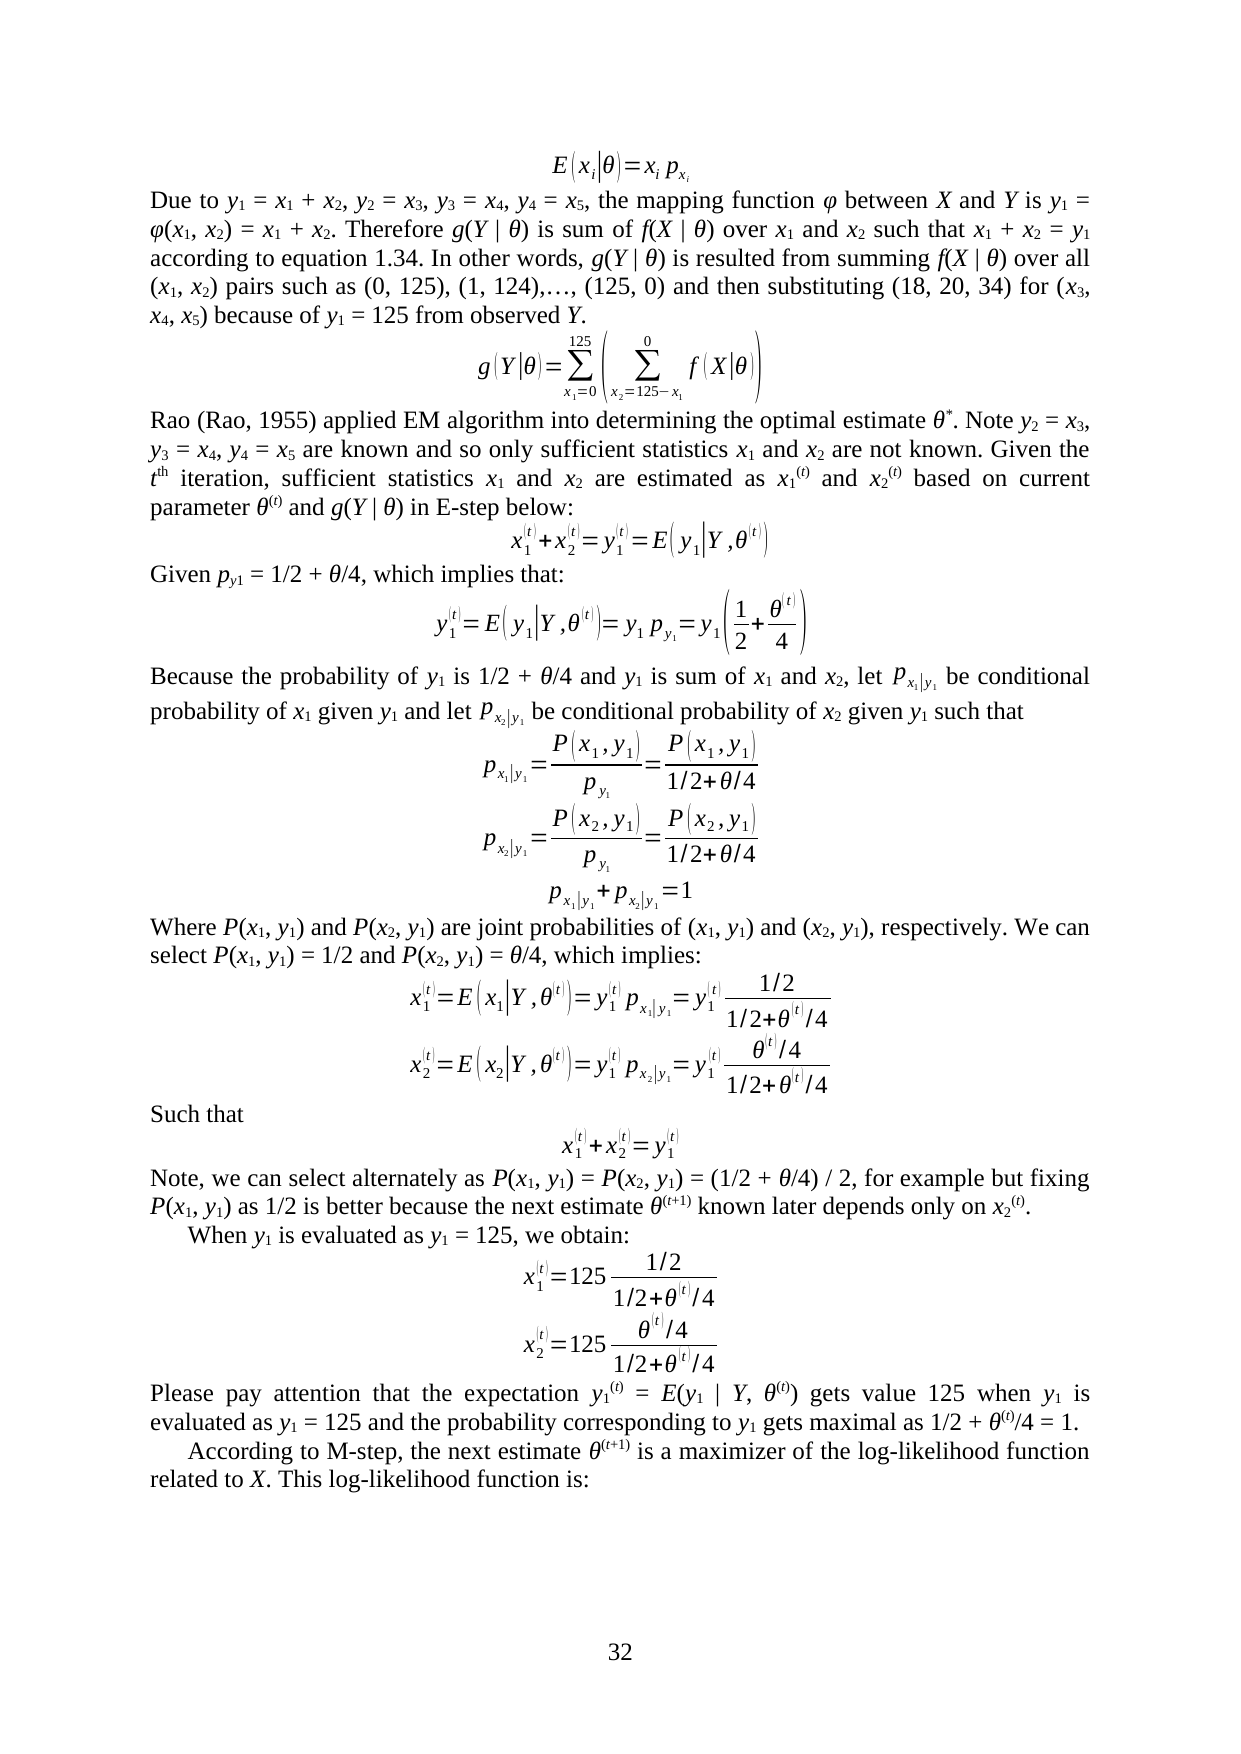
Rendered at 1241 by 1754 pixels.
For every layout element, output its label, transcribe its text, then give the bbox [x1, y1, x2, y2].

text Due to y1 = x1 + x2, y2 = x3, y3 = x4, y4 = x5, the mapping function φ between X and Y is y1 = φ(x1, x2) = x1 + x2. Therefore g(Y | θ) is sum of f(X | θ) over x1 and x2 such that x1 + x2 = y1 according to equation 1.34. In other words, g(Y | θ) is resulted from summing f(X | θ) over all (x1, x2) pairs such as (0, 125), (1, 124),…, (125, 0) and then substituting (18, 20, 34) for (x3, x4, x5) because of y1 = 125 from observed Y. [150, 185, 1090, 329]
text Where P(x1, y1) and P(x2, y1) are joint probabilities of (x1, y1) and (x2, y1), respectively. We can select P(x1, y1) = 1/2 and P(x2, y1) = θ/4, which implies: [150, 912, 1090, 969]
text Please pay attention that the expectation y1(t) = E(y1 | Y, θ(t)) gets value 125 when y1 is evaluated as y1 = 125 and the probability corresponding to y1 gets maximal as 1/2 + θ(t)/4 = 1. [150, 1378, 1090, 1436]
text Because the probability of y1 is 1/2 + θ/4 and y1 is sum of x1 and x2, let be conditional probability of x1 given y1 and let be conditional probability of x2 given y1 such that [150, 657, 1090, 728]
text According to M-step, the next estimate θ(t+1) is a maximizer of the log-likelihood function related to X. This log-likelihood function is: [150, 1436, 1090, 1493]
text When y1 is evaluated as y1 = 125, we obtain: [150, 1220, 1090, 1249]
text Given py1 = 1/2 + θ/4, which implies that: [150, 559, 1090, 588]
text Note, we can select alternately as P(x1, y1) = P(x2, y1) = (1/2 + θ/4) / 2, for example but fixing P(x1, y1) as 1/2 is better because the next estimate θ(t+1) known later depends only on x2(t). [150, 1163, 1090, 1220]
text Such that [150, 1099, 1090, 1127]
